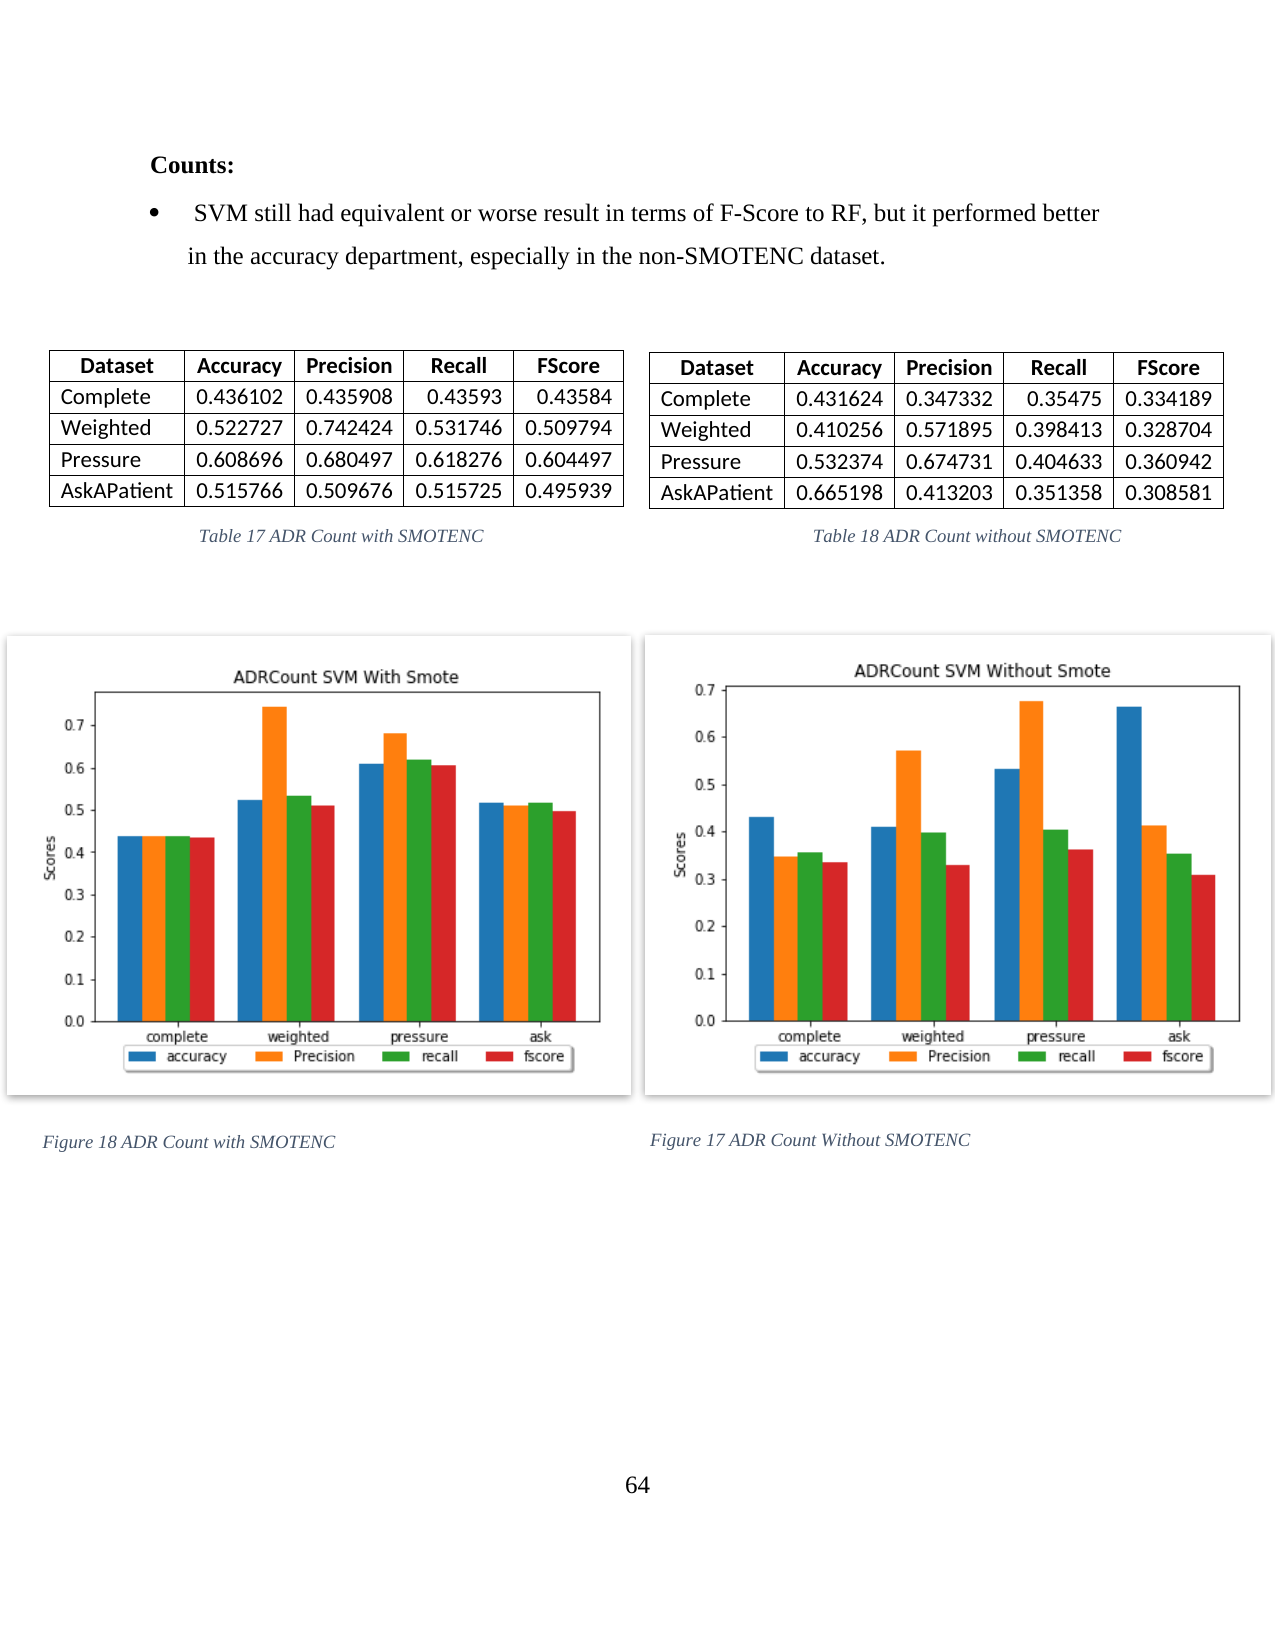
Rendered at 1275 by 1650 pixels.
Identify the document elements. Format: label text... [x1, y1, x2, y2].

table_cell 0.308581 [1114, 478, 1223, 508]
table_cell 0.43584 [514, 382, 623, 412]
table_cell AskAPatient [50, 476, 184, 506]
text Table 18 ADR Count without SMOTENC [813, 525, 1123, 547]
table_cell 0.674731 [895, 447, 1003, 477]
table_cell 0.43593 [404, 382, 513, 412]
table_cell 0.351358 [1004, 478, 1113, 508]
table_header Precision [295, 351, 403, 381]
table_header Accuracy [185, 351, 294, 381]
table_cell 0.515725 [404, 476, 513, 506]
table_cell 0.680497 [295, 445, 403, 475]
table_header Precision [895, 353, 1003, 383]
table_cell 0.436102 [185, 382, 294, 412]
table_cell Complete [50, 382, 184, 412]
table_cell 0.404633 [1004, 447, 1113, 477]
table_cell 0.509794 [514, 414, 623, 444]
table_cell 0.495939 [514, 476, 623, 506]
table_cell 0.360942 [1114, 447, 1223, 477]
table_cell 0.413203 [895, 478, 1003, 508]
list SVM still had equivalent or worse result in terms of F-Score to RF, but it performed better in the accuracy department, especially in the non-SMOTENC dataset. [150, 198, 1125, 269]
table_cell 0.410256 [785, 416, 894, 446]
table_cell 0.665198 [785, 478, 894, 508]
table_cell 0.435908 [295, 382, 403, 412]
picture [659, 650, 1256, 1080]
table_header Dataset [650, 353, 784, 383]
table_cell Complete [650, 384, 784, 414]
table_header Recall [1004, 353, 1113, 383]
table_cell 0.532374 [785, 447, 894, 477]
table_cell 0.522727 [185, 414, 294, 444]
table_header FScore [1114, 353, 1223, 383]
table_cell 0.742424 [295, 414, 403, 444]
table_cell 0.35475 [1004, 384, 1113, 414]
table_cell 0.509676 [295, 476, 403, 506]
table_cell Weighted [50, 414, 184, 444]
table_cell 0.431624 [785, 384, 894, 414]
table_cell 0.571895 [895, 416, 1003, 446]
table_cell Pressure [650, 447, 784, 477]
table_cell 0.515766 [185, 476, 294, 506]
table_cell 0.618276 [404, 445, 513, 475]
table_cell 0.398413 [1004, 416, 1113, 446]
table_cell 0.334189 [1114, 384, 1223, 414]
text Counts: [150, 150, 1125, 179]
table_cell 0.328704 [1114, 416, 1223, 446]
table_header Recall [404, 351, 513, 381]
table_cell 0.531746 [404, 414, 513, 444]
table_header Accuracy [785, 353, 894, 383]
table_cell AskAPatient [650, 478, 784, 508]
table_cell 0.347332 [895, 384, 1003, 414]
table_header Dataset [50, 351, 184, 381]
table_cell 0.608696 [185, 445, 294, 475]
table_cell 0.604497 [514, 445, 623, 475]
table_header FScore [514, 351, 623, 381]
picture [22, 650, 616, 1081]
table_cell Pressure [50, 445, 184, 475]
table_cell Weighted [650, 416, 784, 446]
text Table 17 ADR Count with SMOTENC [198, 525, 485, 547]
